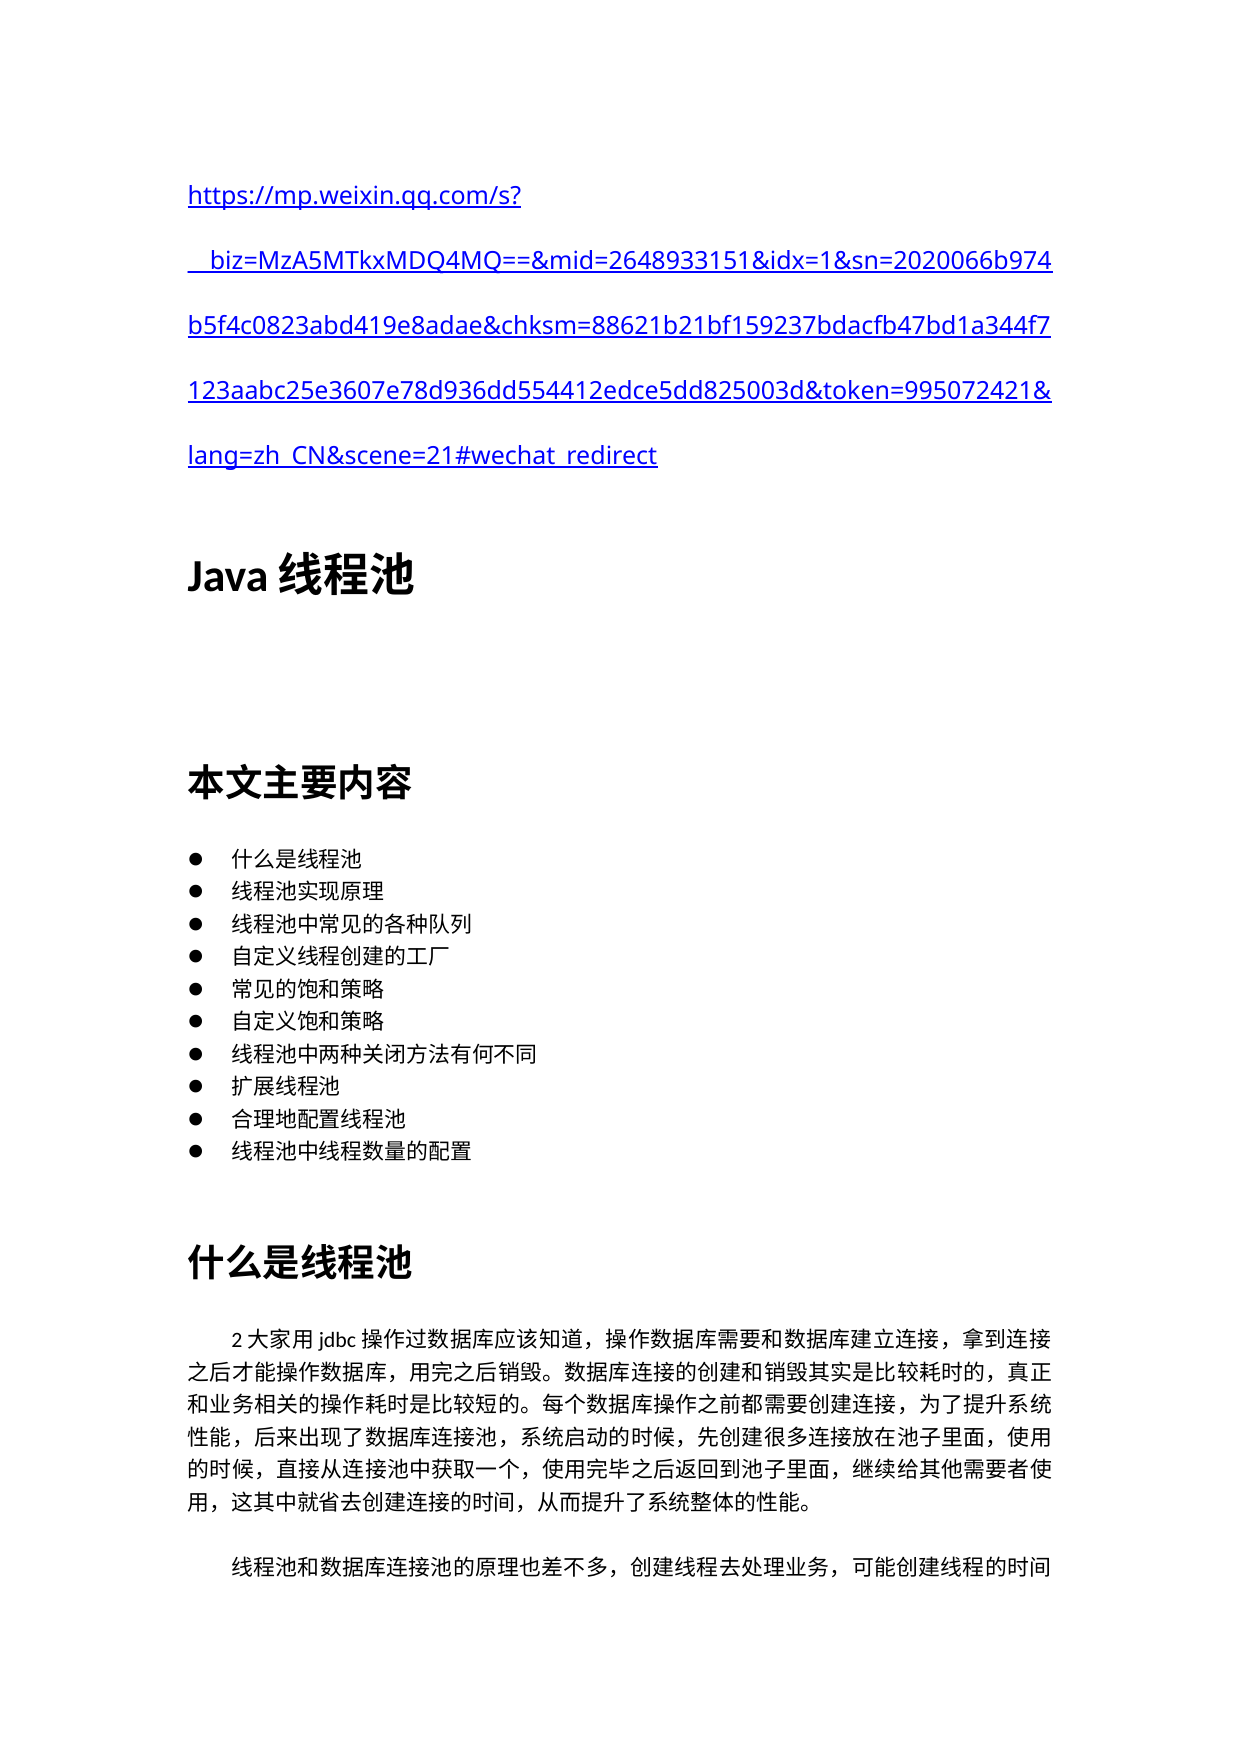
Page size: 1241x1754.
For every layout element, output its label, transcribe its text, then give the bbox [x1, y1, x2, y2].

subtitle 本文主要内容 [187, 747, 1053, 812]
list 线程池实现原理 [187, 874, 1053, 906]
subtitle Java线程池 [187, 522, 1053, 620]
list 自定义饱和策略 [187, 1004, 1053, 1036]
list 合理地配置线程池 [187, 1101, 1053, 1134]
subtitle 什么是线程池 [187, 1228, 1053, 1293]
list 线程池中线程数量的配置 [187, 1134, 1053, 1166]
list 线程池中常见的各种队列 [187, 906, 1053, 939]
list 什么是线程池 [187, 841, 1053, 874]
list 线程池中两种关闭方法有何不同 [187, 1036, 1053, 1069]
list 扩展线程池 [187, 1069, 1053, 1101]
list 常见的饱和策略 [187, 971, 1053, 1004]
list 自定义线程创建的工厂 [187, 939, 1053, 971]
text 2大家用jdbc操作过数据库应该知道，操作数据库需要和数据库建立连接，拿到连接之后才能操作数据库，用完之后销毁。数据库连接的创建和销毁其实是比较耗时的，真正和业务相关的操作耗时是比较短的。每个数据库操作之前都需要创建连接，为了提升系统性能，后来出现了数据库连接池，系统启动的时候，先创建很多连接放在池子里面，使用的时候，直接从连接池中获取一个，使用完毕之后返回到池子里面，继续给其他需要者使用，这其中就省去创建连接的时间，从而提升了系统整体的性能。 [187, 1322, 1053, 1517]
text 线程池和数据库连接池的原理也差不多，创建线程去处理业务，可能创建线程的时间比处理业务的时间还长一些，如果系统能够提前为我们创建好线程，我们需要的时候直接拿来使用，用完之后不是直接将其关闭，而是将其返回到线程中中，给其他需要这使用，这样直接节省了创建和销毁的时间，提升了系统的性能。 [187, 1549, 1053, 1582]
text https://mp.weixin.qq.com/s?__biz=MzA5MTkxMDQ4MQ==&mid=2648933151&idx=1&sn=2020066b974b5f4c0823abd419e8adae&chksm=88621b21bf159237bdacfb47bd1a344f7123aabc25e3607e78d936dd554412edce5dd825003d&token=995072421&lang=zh_CN&scene=21#wechat_redirect [187, 162, 1053, 271]
text https://mp.weixin.qq.com/s?__biz=MzA5MTkxMDQ4MQ==&mid=2648933151&idx=1&sn=2020066b974b5f4c0823abd419e8adae&chksm=88621b21bf159237bdacfb47bd1a344f7123aabc25e3607e78d936dd554412edce5dd825003d&token=995072421&lang=zh_CN&scene=21#wechat_redirect [187, 273, 1053, 487]
